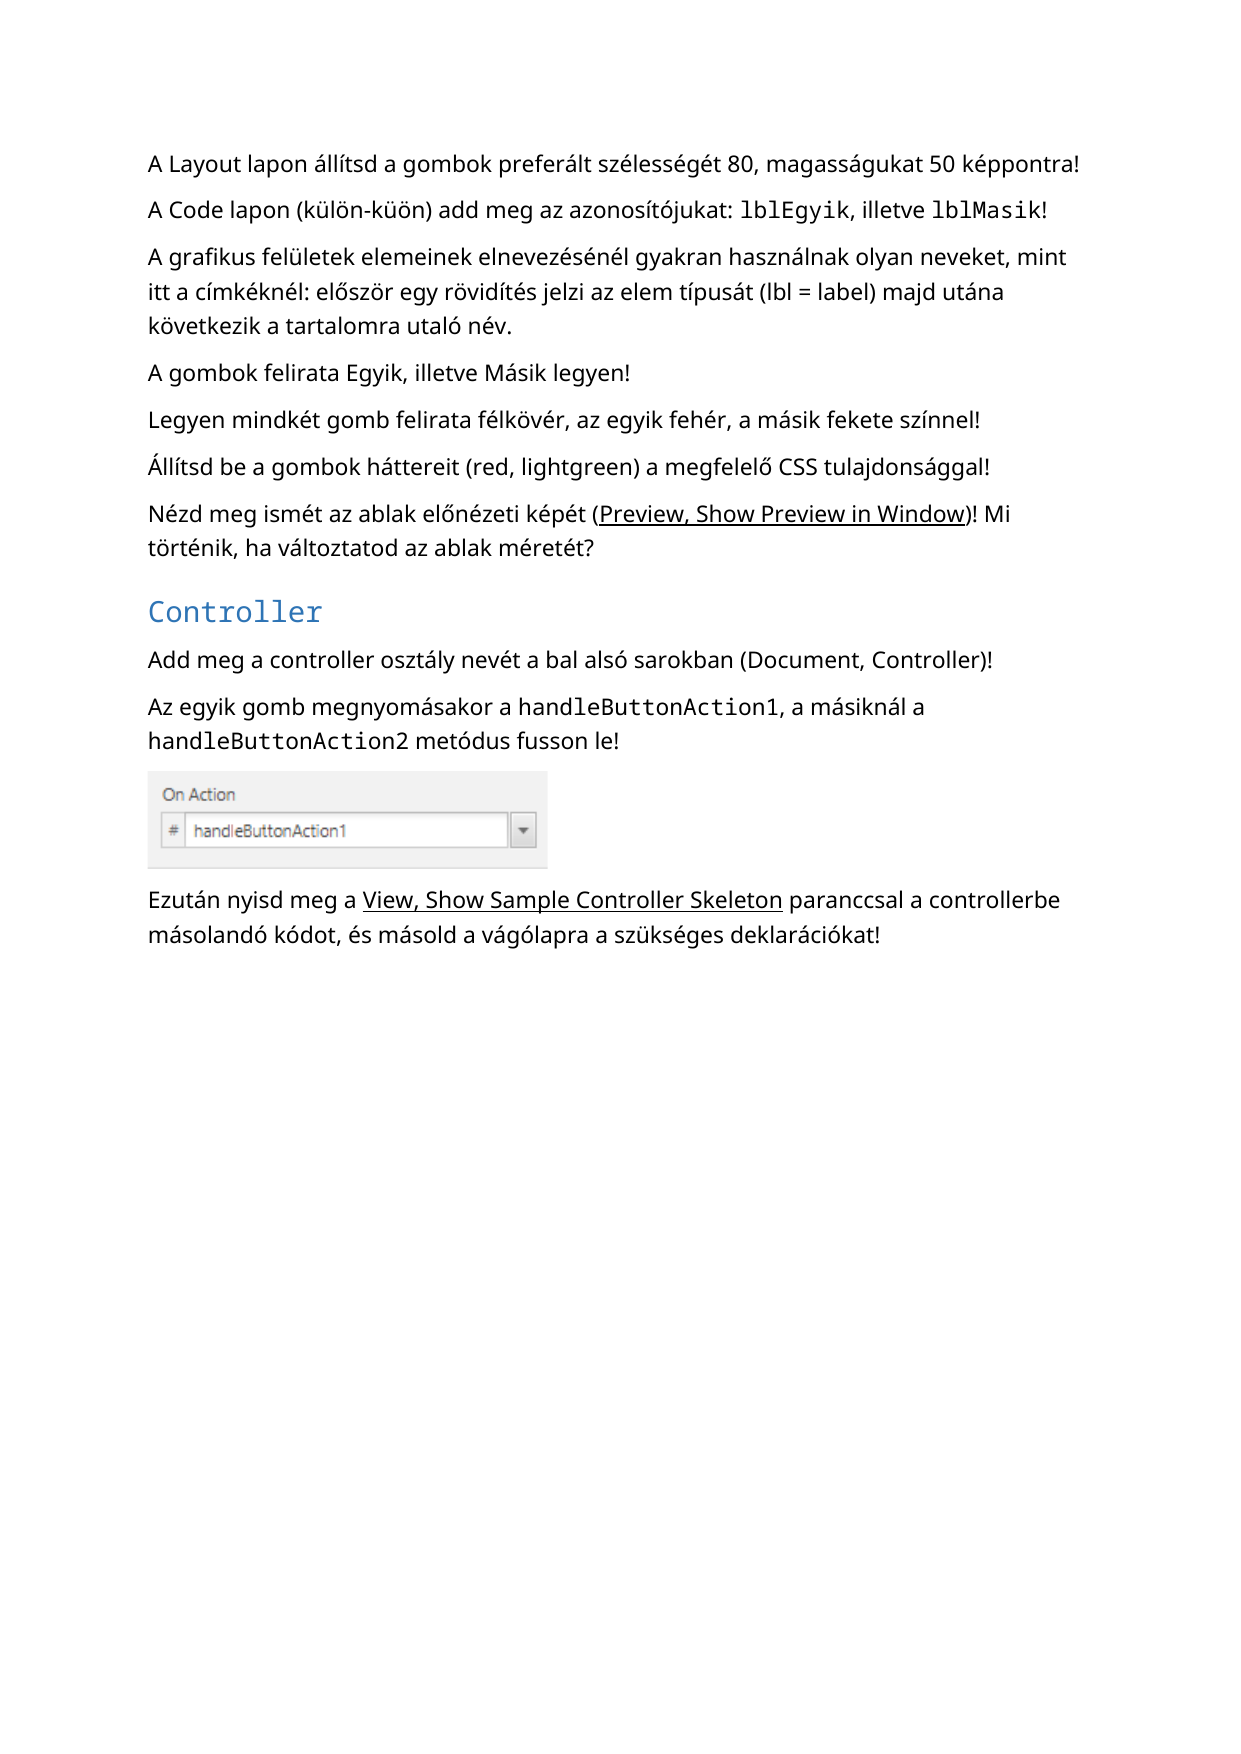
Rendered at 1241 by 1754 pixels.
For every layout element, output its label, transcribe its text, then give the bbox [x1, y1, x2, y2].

text Legyen mindkét gomb felirata félkövér, az egyik fehér, a másik fekete színnel! [148, 404, 1093, 435]
text Állítsd be a gombok háttereit (red, lightgreen) a megfelelő CSS tulajdonsággal! [148, 451, 1093, 482]
picture [147, 771, 548, 869]
text Az egyik gomb megnyomásakor a handleButtonAction1, a másiknál a handleButtonAction2 metódus fusson le! [148, 690, 1093, 756]
text Ezután nyisd meg a View, Show Sample Controller Skeleton paranccsal a controllerbe másolandó kódot, és másold a vágólapra a szükséges deklarációkat! [148, 884, 1093, 950]
text Add meg a controller osztály nevét a bal alsó sarokban (Document, Controller)! [148, 643, 1093, 675]
text A Code lapon (külön-küön) add meg az azonosítójukat: lblEgyik, illetve lblMasik! [148, 194, 1093, 226]
subtitle Controller [148, 591, 1093, 631]
text Nézd meg ismét az ablak előnézeti képét (Preview, Show Preview in Window)! Mi történik, ha változtatod az ablak méretét? [148, 498, 1093, 563]
text A Layout lapon állítsd a gombok preferált szélességét 80, magasságukat 50 képpontra! [148, 148, 1093, 179]
text A grafikus felületek elemeinek elnevezésénél gyakran használnak olyan neveket, mint itt a címkéknél: először egy rövidítés jelzi az elem típusát (lbl = label) majd utána következik a tartalomra utaló név. [148, 241, 1093, 341]
text A gombok felirata Egyik, illetve Másik legyen! [148, 357, 1093, 388]
